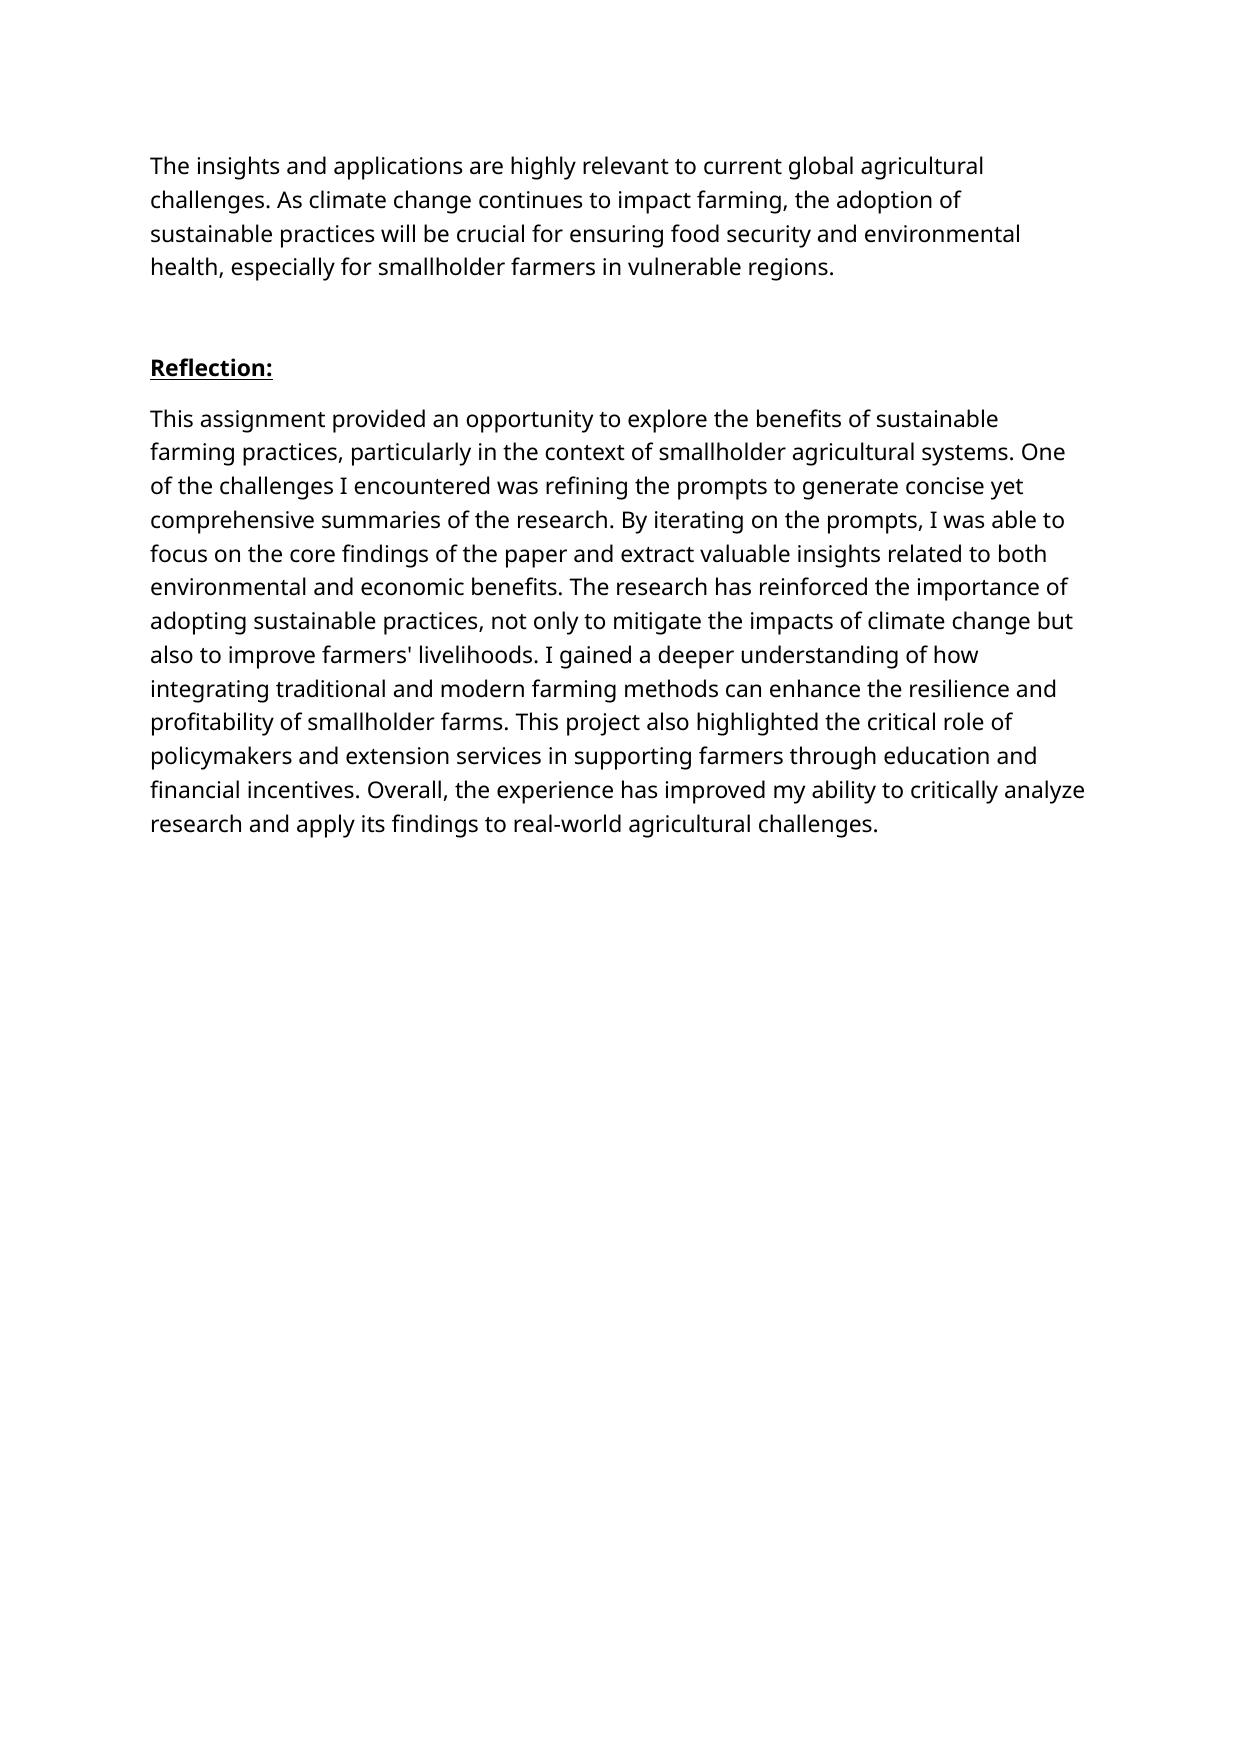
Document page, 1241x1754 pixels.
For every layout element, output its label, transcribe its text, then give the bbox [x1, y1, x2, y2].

text Reflection: [150, 352, 1090, 383]
text This assignment provided an opportunity to explore the benefits of sustainable farming practices, particularly in the context of smallholder agricultural systems. One of the challenges I encountered was refining the prompts to generate concise yet comprehensive summaries of the research. By iterating on the prompts, I was able to focus on the core findings of the paper and extract valuable insights related to both environmental and economic benefits. The research has reinforced the importance of adopting sustainable practices, not only to mitigate the impacts of climate change but also to improve farmers' livelihoods. I gained a deeper understanding of how integrating traditional and modern farming methods can enhance the resilience and profitability of smallholder farms. This project also highlighted the critical role of policymakers and extension services in supporting farmers through education and financial incentives. Overall, the experience has improved my ability to critically analyze research and apply its findings to real-world agricultural challenges. [150, 402, 1090, 839]
text The insights and applications are highly relevant to current global agricultural challenges. As climate change continues to impact farming, the adoption of sustainable practices will be crucial for ensuring food security and environmental health, especially for smallholder farmers in vulnerable regions. [150, 150, 1090, 282]
